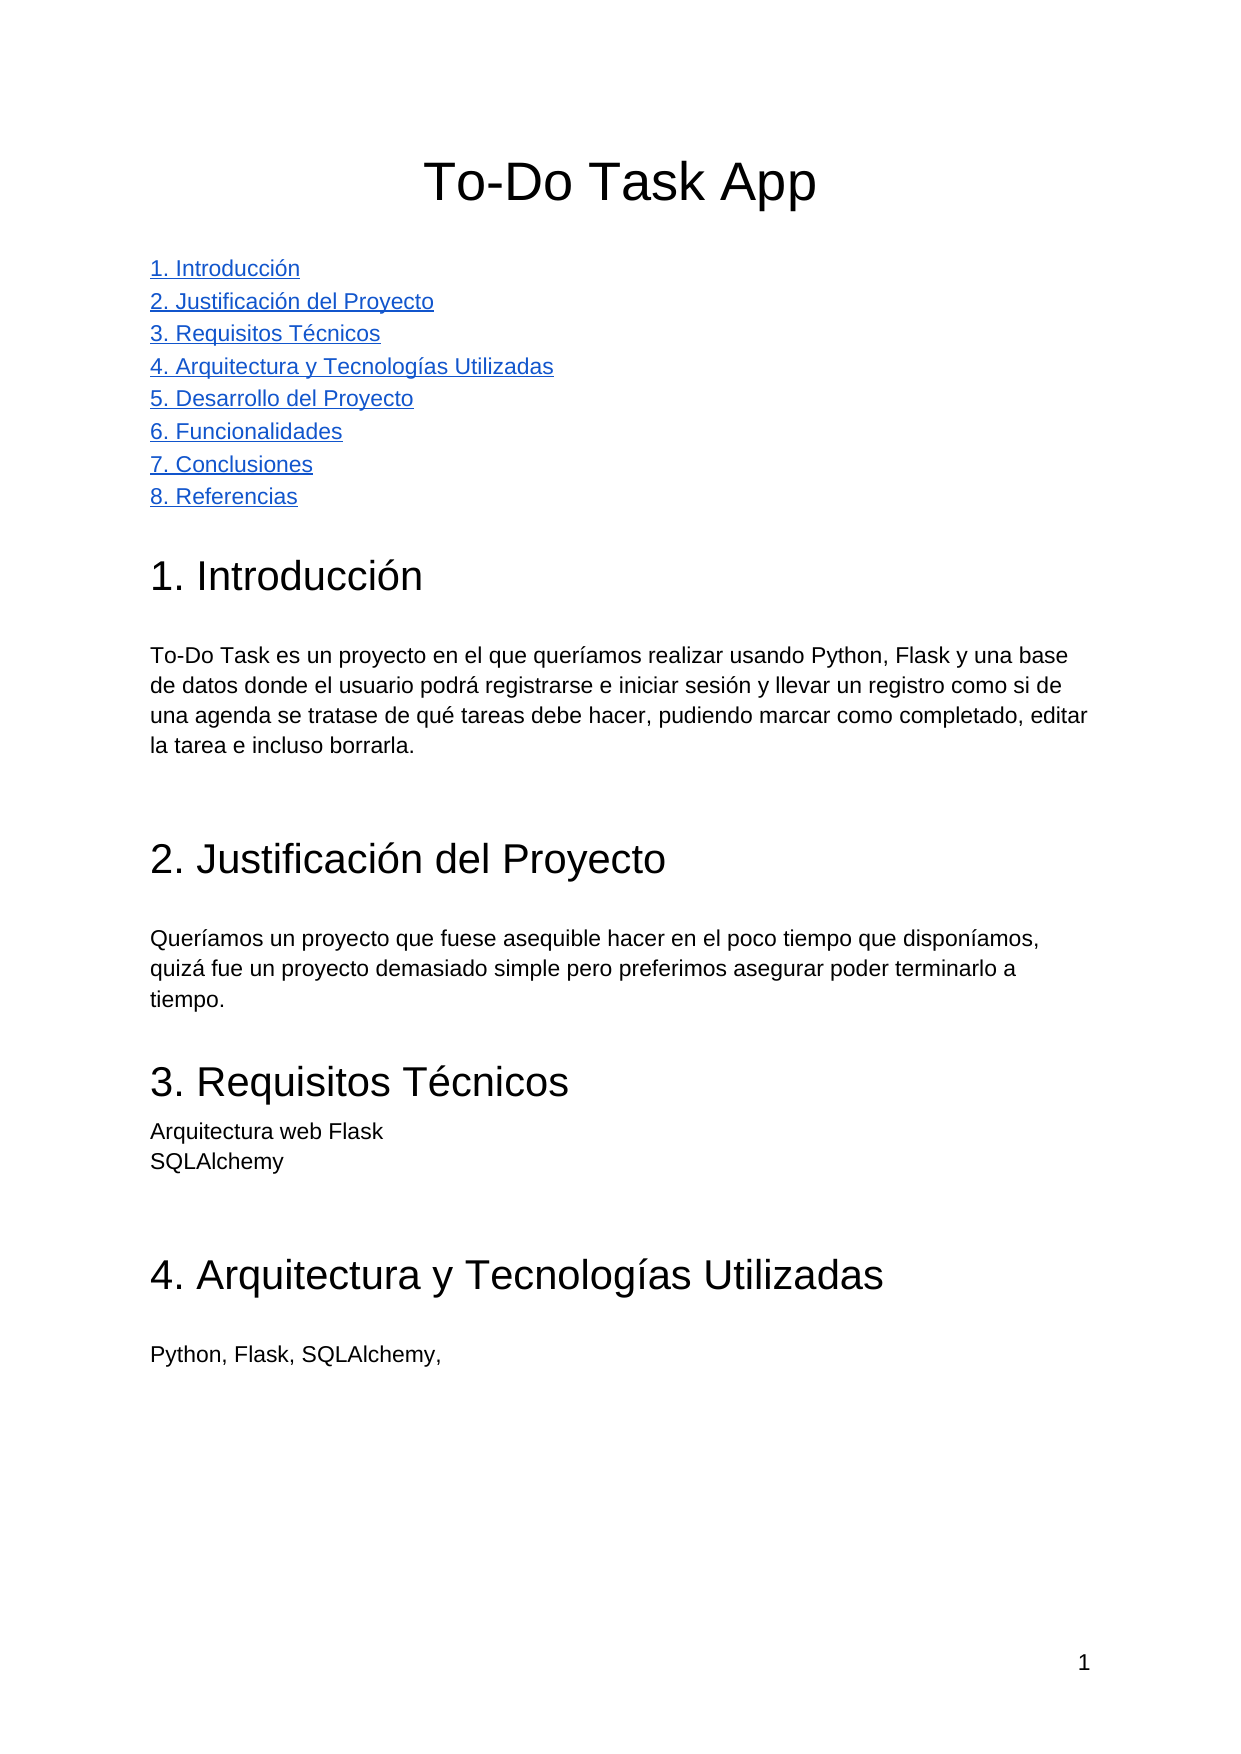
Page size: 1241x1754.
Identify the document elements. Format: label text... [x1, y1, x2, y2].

text To-Do Task es un proyecto en el que queríamos realizar usando Python, Flask y una base de datos donde el usuario podrá registrarse e iniciar sesión y llevar un registro como si de una agenda se tratase de qué tareas debe hacer, pudiendo marcar como completado, editar la tarea e incluso borrarla. [150, 642, 1090, 759]
subtitle 4. Arquitectura y Tecnologías Utilizadas [150, 1250, 1090, 1298]
subtitle 1. Introducción [150, 551, 1090, 599]
title To-Do Task App [150, 150, 1090, 212]
text Python, Flask, SQLAlchemy, [150, 1341, 1090, 1367]
text Queríamos un proyecto que fuese asequible hacer en el poco tiempo que disponíamos, quizá fue un proyecto demasiado simple pero preferimos asegurar poder terminarlo a tiempo. [150, 925, 1090, 1012]
text Arquitectura web Flask [150, 1118, 1090, 1144]
subtitle 3. Requisitos Técnicos [150, 1057, 1090, 1105]
subtitle 2. Justificación del Proyecto [150, 834, 1090, 882]
text SQLAlchemy [150, 1148, 1090, 1174]
